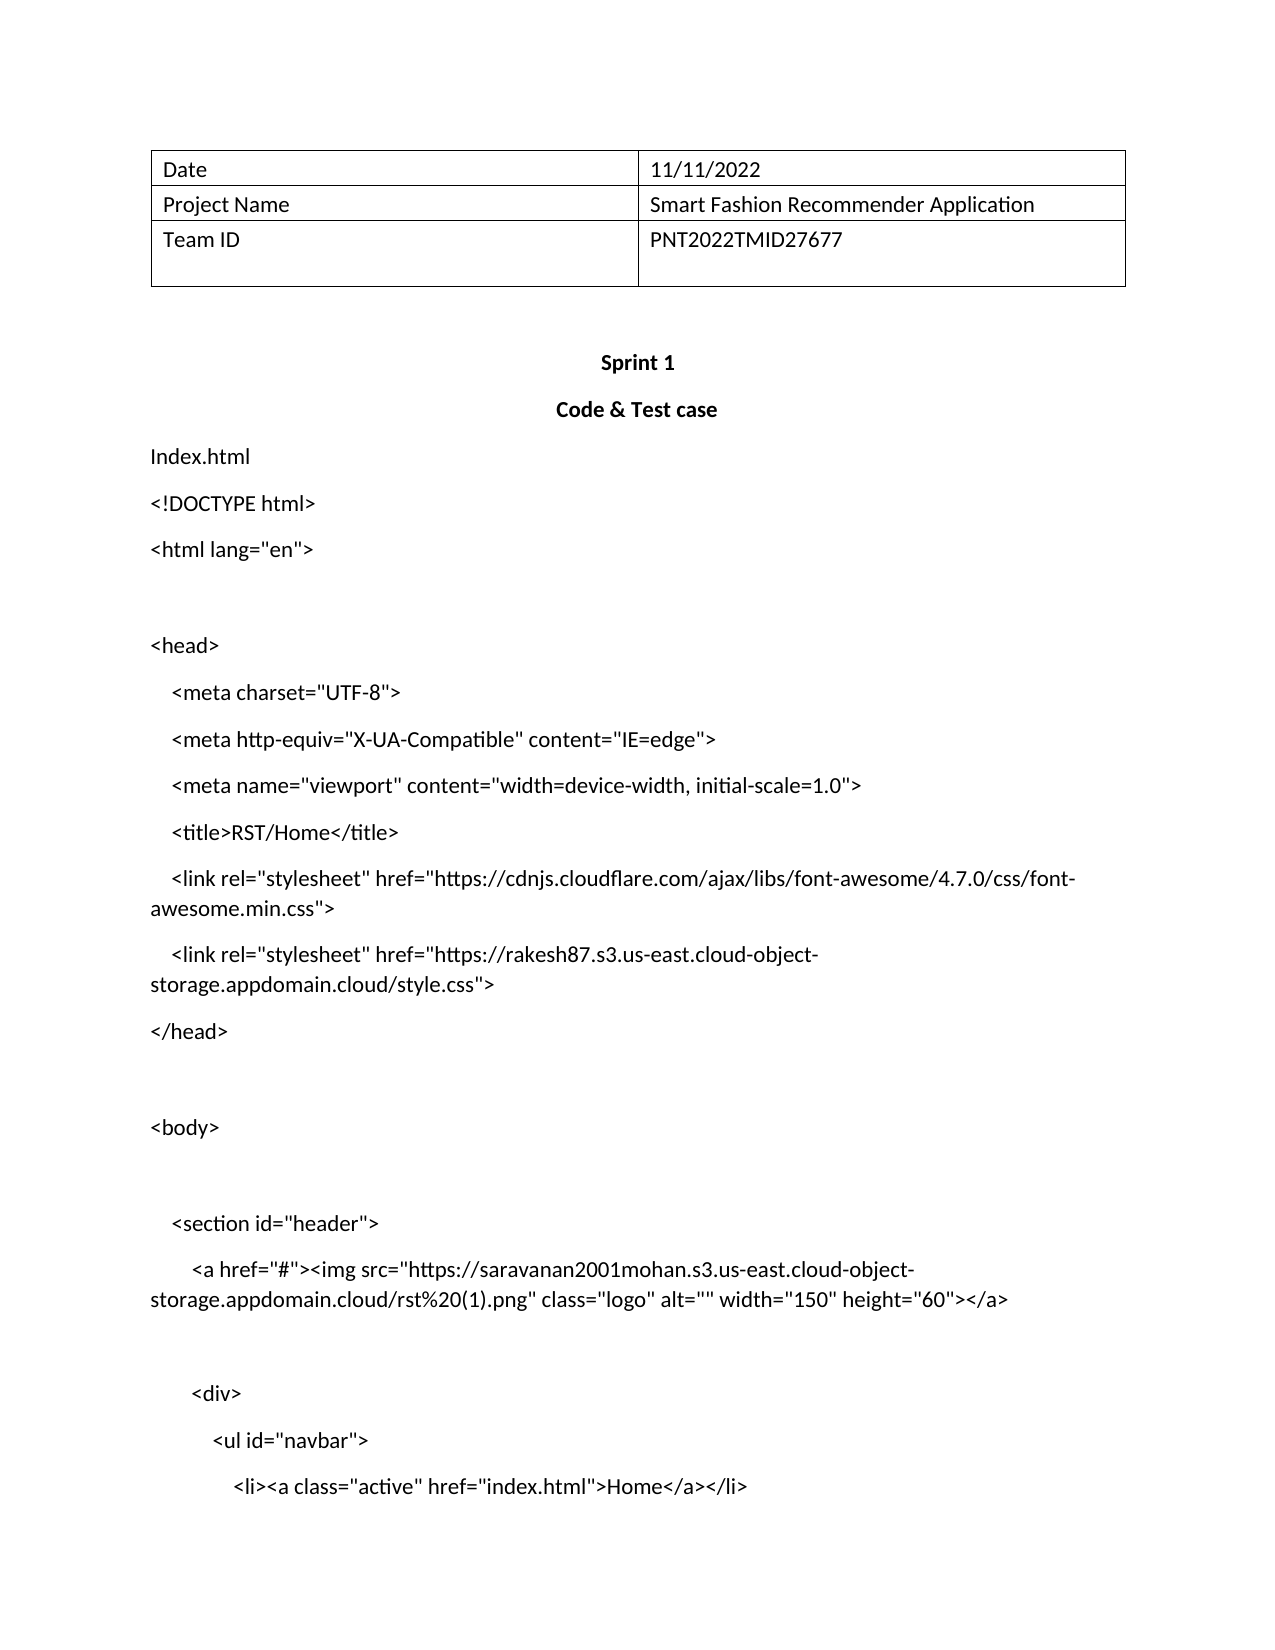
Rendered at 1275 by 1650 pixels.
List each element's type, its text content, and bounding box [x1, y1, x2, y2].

table_cell PNT2022TMID27677 [639, 221, 1125, 286]
text <head> [150, 632, 1119, 659]
text <link rel="stylesheet" href="https://cdnjs.cloudflare.com/ajax/libs/font-awesome/4.7.0/css/font- awesome.min.css"> [150, 864, 1119, 922]
text <title>RST/Home</title> [171, 818, 1119, 846]
text </head> [150, 1017, 1119, 1045]
text <body> [150, 1113, 1119, 1141]
text Sprint 1 [36, 348, 1240, 377]
text Index.html [150, 442, 1119, 470]
text Code & Test case [36, 395, 1238, 423]
text <a href="#"><img src="https://saravanan2001mohan.s3.us-east.cloud-object- storage.appdomain.cloud/rst%20(1).png" class="logo" alt="" width="150" height="60"></a> [150, 1255, 1119, 1313]
table_header 11/11/2022 [639, 151, 1125, 185]
text <div> [191, 1379, 1119, 1407]
text <meta name="viewport" content="width=device-width, initial-scale=1.0"> [171, 771, 1119, 799]
table_cell Team ID [152, 221, 638, 286]
text <section id="header"> [171, 1209, 1119, 1237]
text <link rel="stylesheet" href="https://rakesh87.s3.us-east.cloud-object- storage.appdomain.cloud/style.css"> [150, 941, 1119, 998]
table_header Date [152, 151, 638, 185]
text <meta http-equiv="X-UA-Compatible" content="IE=edge"> [171, 725, 1119, 753]
table_cell Smart Fashion Recommender Application [639, 186, 1125, 220]
text <!DOCTYPE html> [150, 489, 1119, 517]
text <html lang="en"> [150, 535, 1119, 563]
text <ul id="navbar"> [212, 1426, 1119, 1454]
text <li><a class="active" href="index.html">Home</a></li> [233, 1472, 1119, 1500]
text <meta charset="UTF-8"> [171, 678, 1119, 706]
table_cell Project Name [152, 186, 638, 220]
